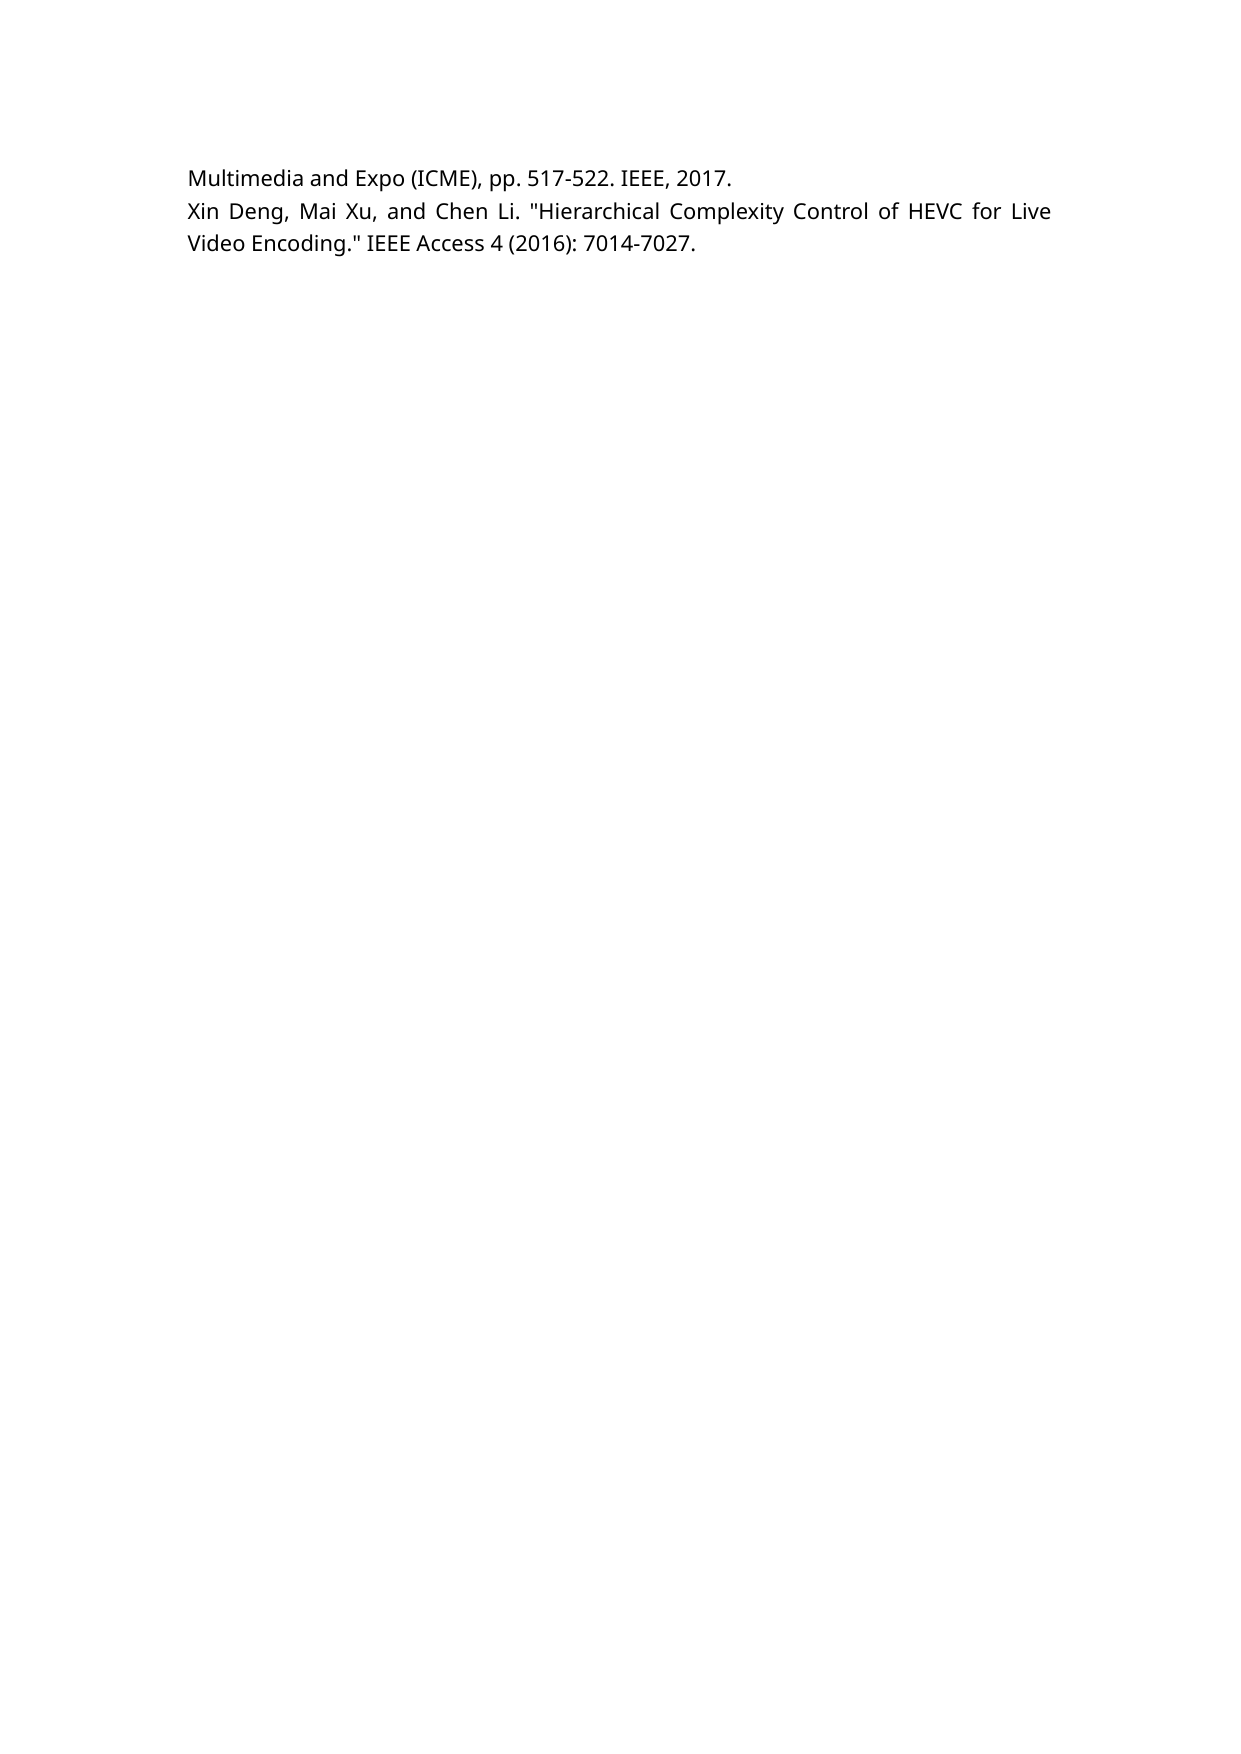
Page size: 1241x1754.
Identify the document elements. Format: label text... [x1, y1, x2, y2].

text Xin Deng, Mai Xu, and Chen Li. "Hierarchical Complexity Control of HEVC for Live Video Encoding." IEEE Access 4 (2016): 7014-7027. [187, 194, 1053, 259]
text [187, 162, 1053, 194]
